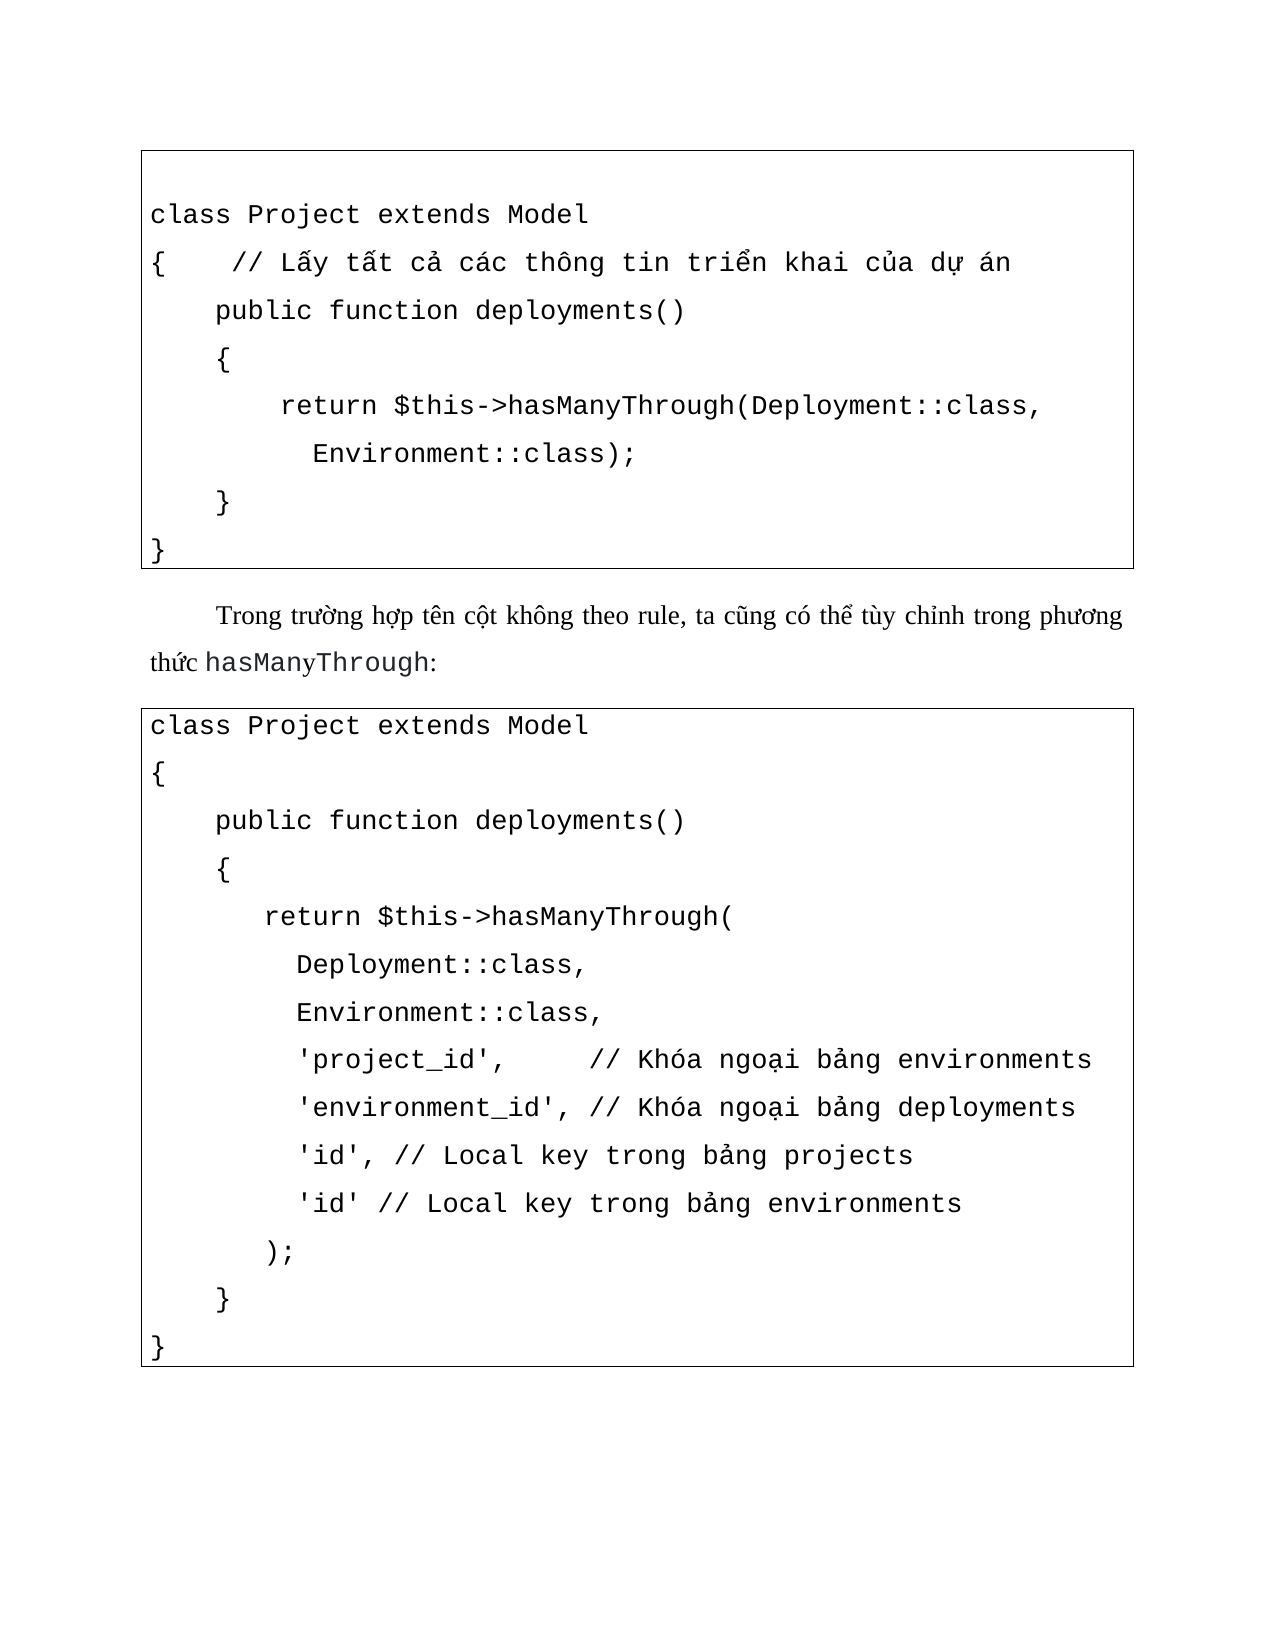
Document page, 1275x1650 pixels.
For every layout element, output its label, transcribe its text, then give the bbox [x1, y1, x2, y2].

text 'environment_id', // Khóa ngoại bảng deployments [142, 1091, 1133, 1125]
text ); [142, 1234, 1133, 1268]
text { // Lấy tất cả các thông tin triển khai của dự án [142, 246, 1133, 279]
text Environment::class, [142, 995, 1133, 1029]
text 'project_id', // Khóa ngoại bảng environments [142, 1043, 1133, 1077]
text { [142, 341, 1133, 375]
text 'id' // Local key trong bảng environments [142, 1186, 1133, 1220]
text class Project extends Model [142, 709, 1133, 742]
text } [142, 485, 1133, 518]
text { [142, 852, 1133, 886]
text { [142, 756, 1133, 790]
text return $this->hasManyThrough(Deployment::class, [142, 389, 1133, 423]
text return $this->hasManyThrough( [142, 899, 1133, 933]
text Deployment::class, [142, 947, 1133, 981]
text class Project extends Model [142, 198, 1133, 232]
text } [142, 1282, 1133, 1316]
text 'id', // Local key trong bảng projects [142, 1139, 1133, 1172]
text Environment::class); [142, 437, 1133, 471]
text public function deployments() [142, 804, 1133, 838]
text Trong trường hợp tên cột không theo rule, ta cũng có thể tùy chỉnh trong phương thức hasManyThrough: [150, 599, 1125, 679]
text } [142, 1330, 1133, 1366]
text } [142, 532, 1133, 568]
text public function deployments() [142, 293, 1133, 327]
